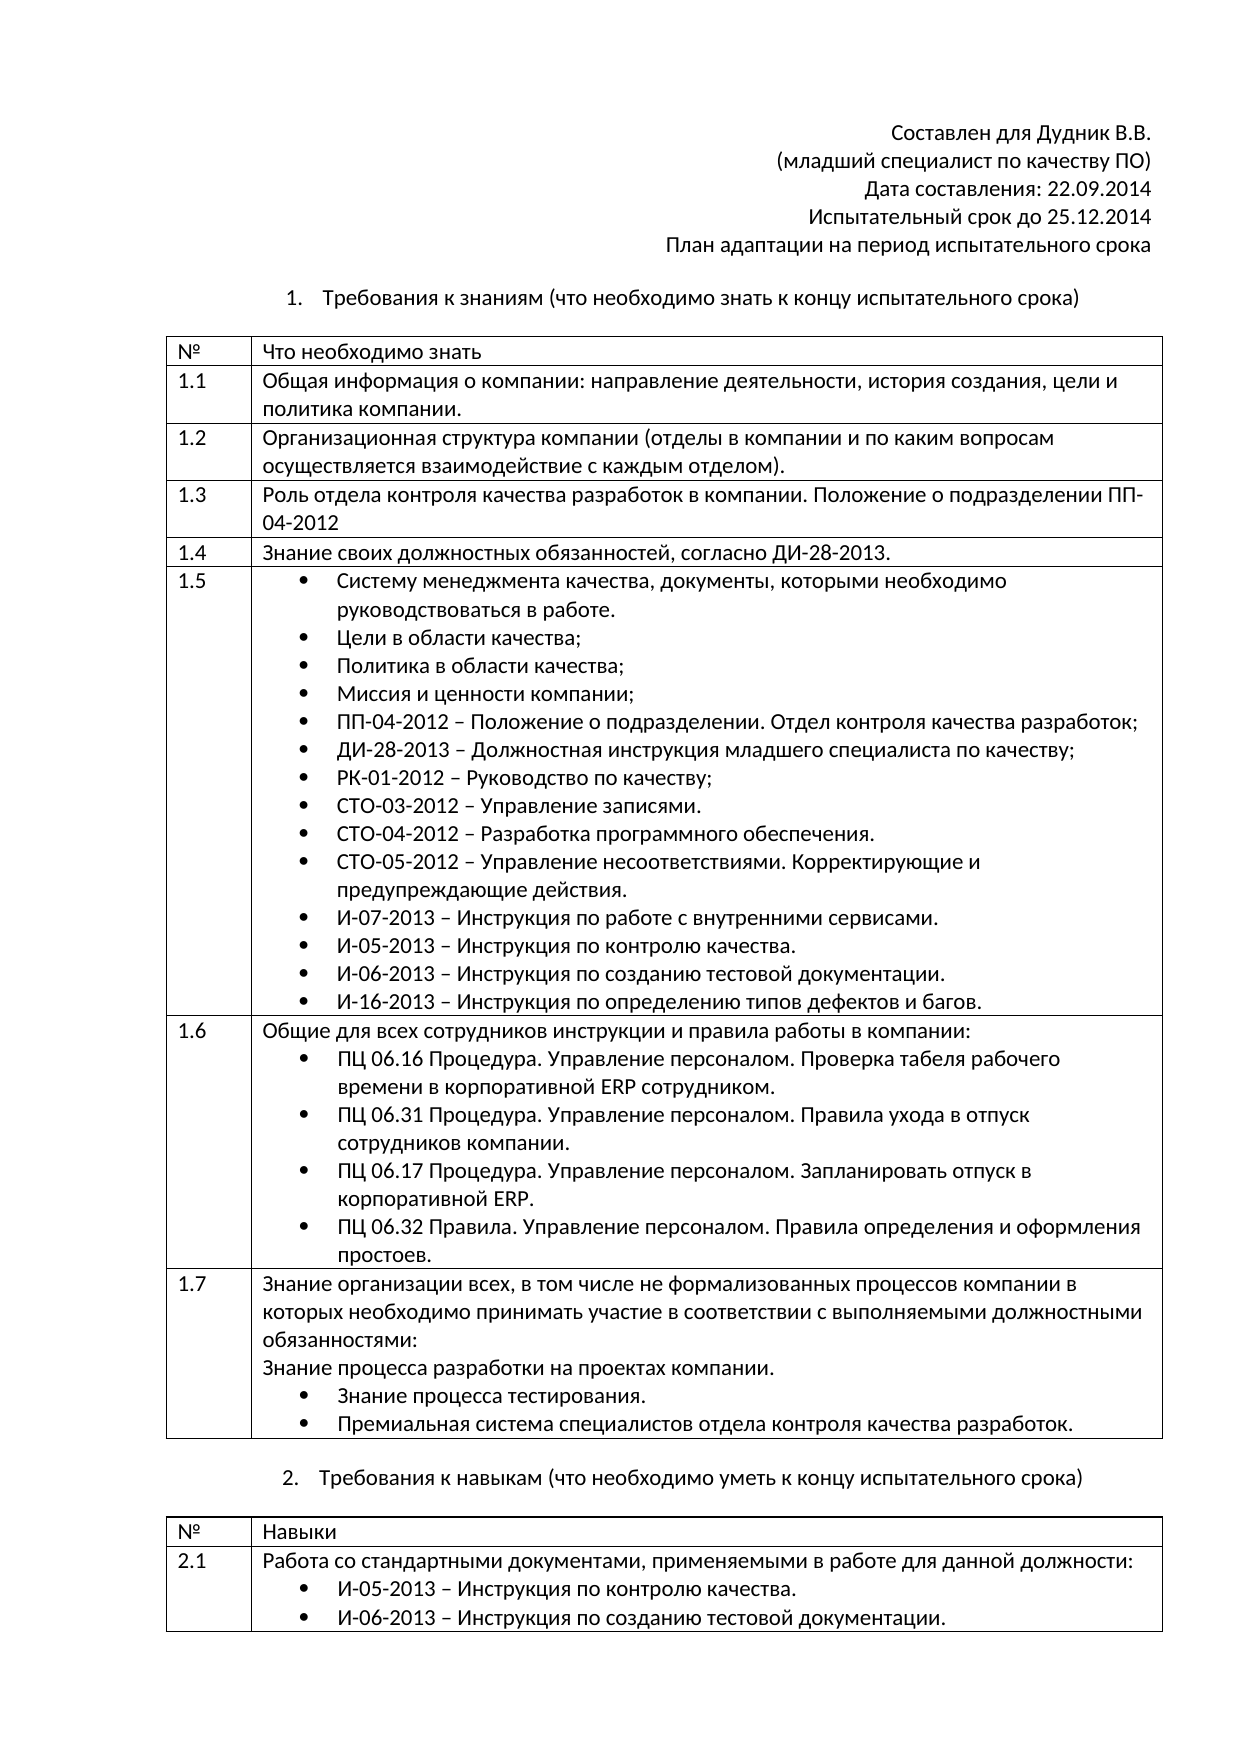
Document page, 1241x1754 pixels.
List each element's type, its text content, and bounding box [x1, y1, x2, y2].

table_cell 2.1 [167, 1547, 251, 1631]
table_cell 1.5 [167, 567, 251, 1015]
text План адаптации на период испытательного срока [177, 230, 1152, 258]
table_header № [167, 337, 251, 365]
table_cell 1.2 [167, 424, 251, 479]
table_cell Организационная структура компании (отделы в компании и по каким вопросам осуществляется взаимодействие с каждым отделом). [252, 424, 1162, 479]
table_header Навыки [252, 1518, 1162, 1546]
text (младший специалист по качеству ПО) [177, 146, 1152, 174]
table_cell Общие для всех сотрудников инструкции и правила работы в компании: ПЦ 06.16 Процедура. Управление персоналом. Проверка табеля рабочего времени в корпоративной ERP сотрудником. ПЦ 06.31 Процедура. Управление персоналом. Правила ухода в отпуск сотрудников компании. ПЦ 06.17 Процедура. Управление персоналом. Запланировать отпуск в корпоративной ERP. ПЦ 06.32 Правила. Управление персоналом. Правила определения и оформления простоев. [252, 1016, 1162, 1268]
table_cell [252, 1547, 1162, 1631]
table_cell 1.7 [167, 1269, 251, 1437]
table_cell Роль отдела контроля качества разработок в компании. Положение о подразделении ПП-04-2012 [252, 481, 1162, 537]
table_cell 1.3 [167, 481, 251, 537]
table_header № [167, 1518, 251, 1546]
table_cell Знание своих должностных обязанностей, согласно ДИ-28-2013. [252, 538, 1162, 566]
text Дата составления: 22.09.2014 [177, 174, 1152, 202]
list Требования к знаниям (что необходимо знать к концу испытательного срока) [214, 283, 1152, 311]
table_cell 1.6 [167, 1016, 251, 1268]
table_header Что необходимо знать [252, 337, 1162, 365]
table_cell 1.1 [167, 366, 251, 422]
table_cell Знание организации всех, в том числе не формализованных процессов компании в которых необходимо принимать участие в соответствии с выполняемыми должностными обязанностями: Знание процесса разработки на проектах компании. Знание процесса тестирования. Премиальная система специалистов отдела контроля качества разработок. [252, 1269, 1162, 1437]
text Составлен для Дудник В.В. [177, 118, 1152, 146]
list Требования к навыкам (что необходимо уметь к концу испытательного срока) [214, 1463, 1152, 1491]
table_cell Общая информация о компании: направление деятельности, история создания, цели и политика компании. [252, 366, 1162, 422]
table_cell Систему менеджмента качества, документы, которыми необходимо руководствоваться в работе. Цели в области качества; Политика в области качества; Миссия и ценности компании; ПП-04-2012 – Положение о подразделении. Отдел контроля качества разработок; ДИ-28-2013 – Должностная инструкция младшего специалиста по качеству; РК-01-2012 – Руководство по качеству; СТО-03-2012 – Управление записями. СТО-04-2012 – Разработка программного обеспечения. СТО-05-2012 – Управление несоответствиями. Корректирующие и предупреждающие действия. И-07-2013 – Инструкция по работе с внутренними сервисами. И-05-2013 – Инструкция по контролю качества. И-06-2013 – Инструкция по созданию тестовой документации. И-16-2013 – Инструкция по определению типов дефектов и багов. [252, 567, 1162, 1015]
text Испытательный срок до 25.12.2014 [177, 202, 1152, 230]
table_cell 1.4 [167, 538, 251, 566]
